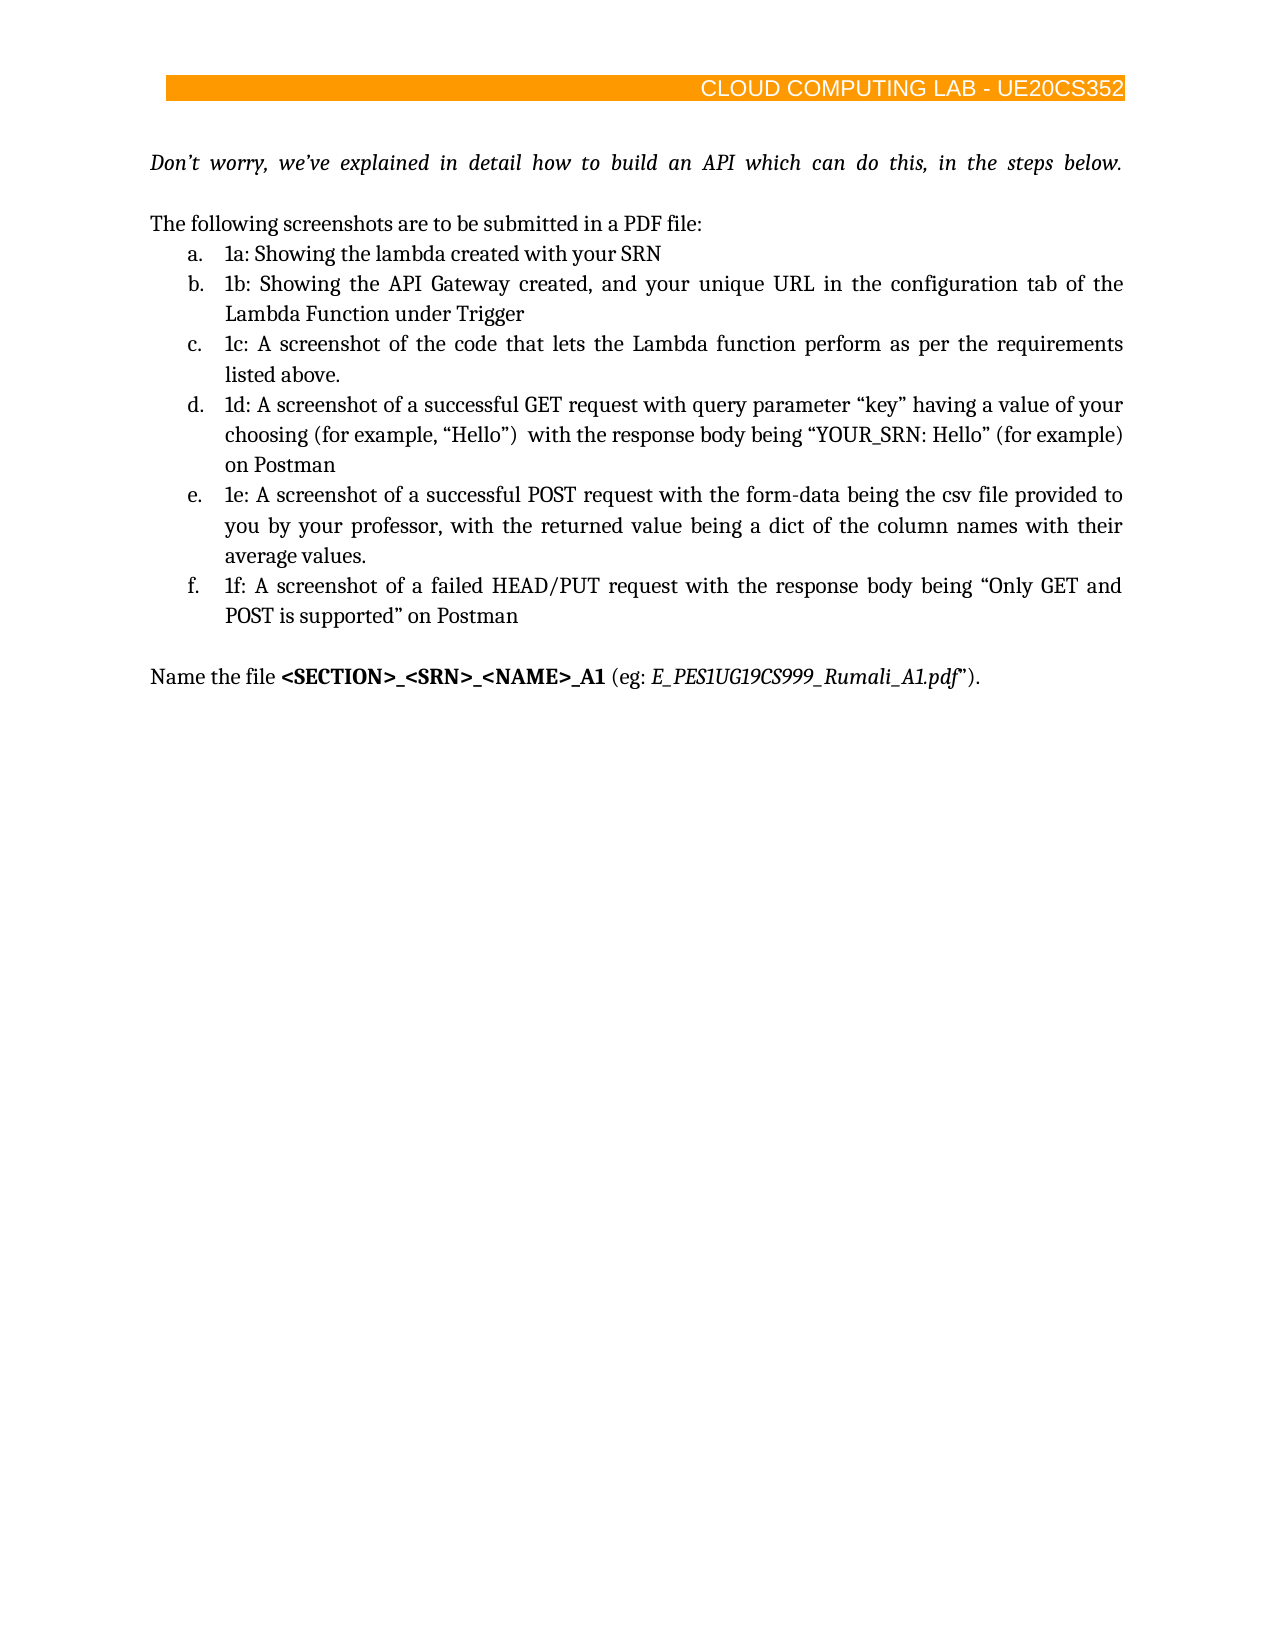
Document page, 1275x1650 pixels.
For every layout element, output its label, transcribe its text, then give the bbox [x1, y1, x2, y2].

list 1d: A screenshot of a successful GET request with query parameter “key” having a value of your choosing (for example, “Hello”) with the response body being “YOUR_SRN: Hello” (for example) on Postman [187, 392, 1125, 478]
list 1a: Showing the lambda created with your SRN [187, 241, 1125, 267]
text The following screenshots are to be submitted in a PDF file: [150, 210, 1125, 237]
list 1f: A screenshot of a failed HEAD/PUT request with the response body being “Only GET and POST is supported” on Postman [187, 573, 1125, 629]
text Don’t worry, we’ve explained in detail how to build an API which can do this, in the steps below. [150, 150, 1125, 207]
list 1c: A screenshot of the code that lets the Lambda function perform as per the requirements listed above. [187, 331, 1125, 388]
list 1e: A screenshot of a successful POST request with the form-data being the csv file provided to you by your professor, with the returned value being a dict of the column names with their average values. [187, 482, 1125, 569]
text Name the file <SECTION>_<SRN>_<NAME>_A1 (eg: E_PES1UG19CS999_Rumali_A1.pdf”). [150, 663, 1125, 690]
list 1b: Showing the API Gateway created, and your unique URL in the configuration tab of the Lambda Function under Trigger [187, 271, 1125, 327]
